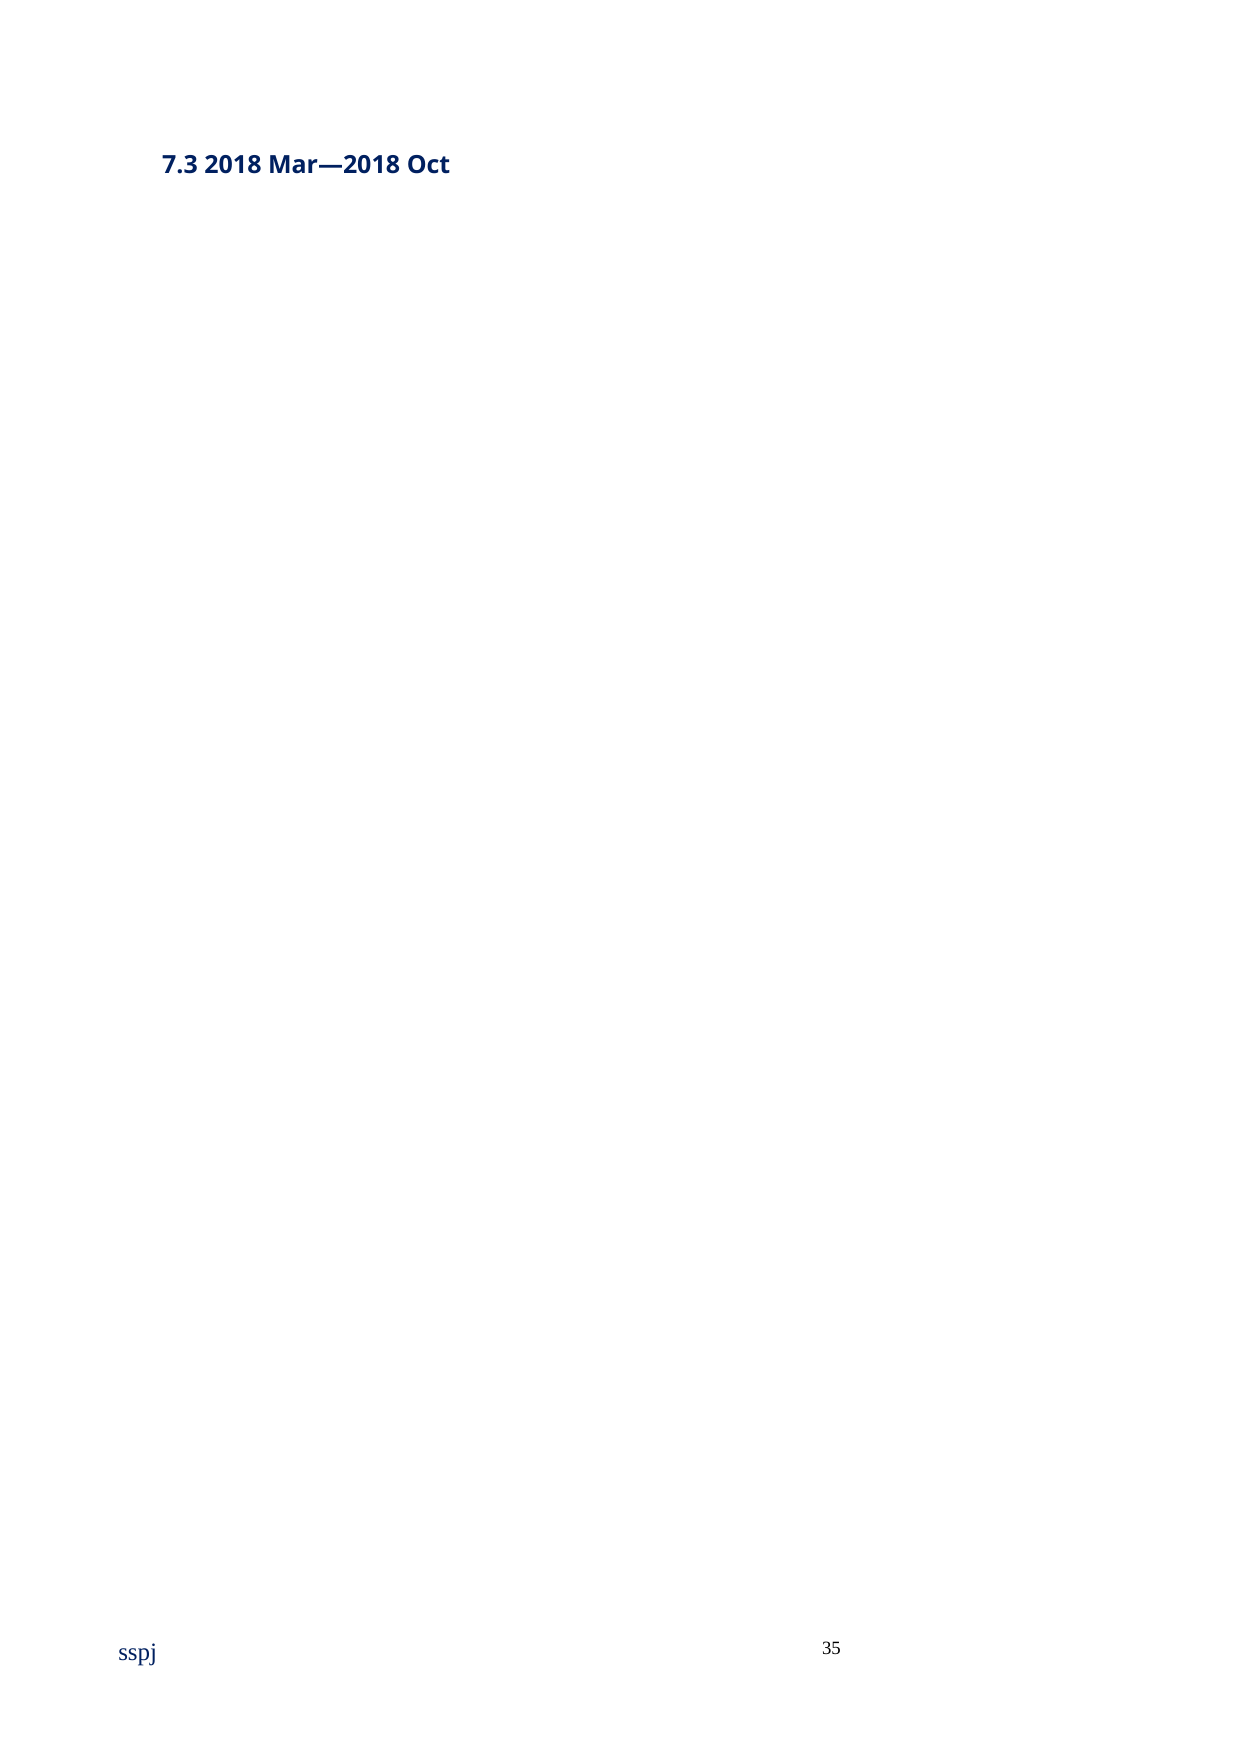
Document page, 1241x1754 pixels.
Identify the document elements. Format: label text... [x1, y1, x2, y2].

list 7.3 2018 Mar—2018 Oct [118, 147, 1122, 181]
